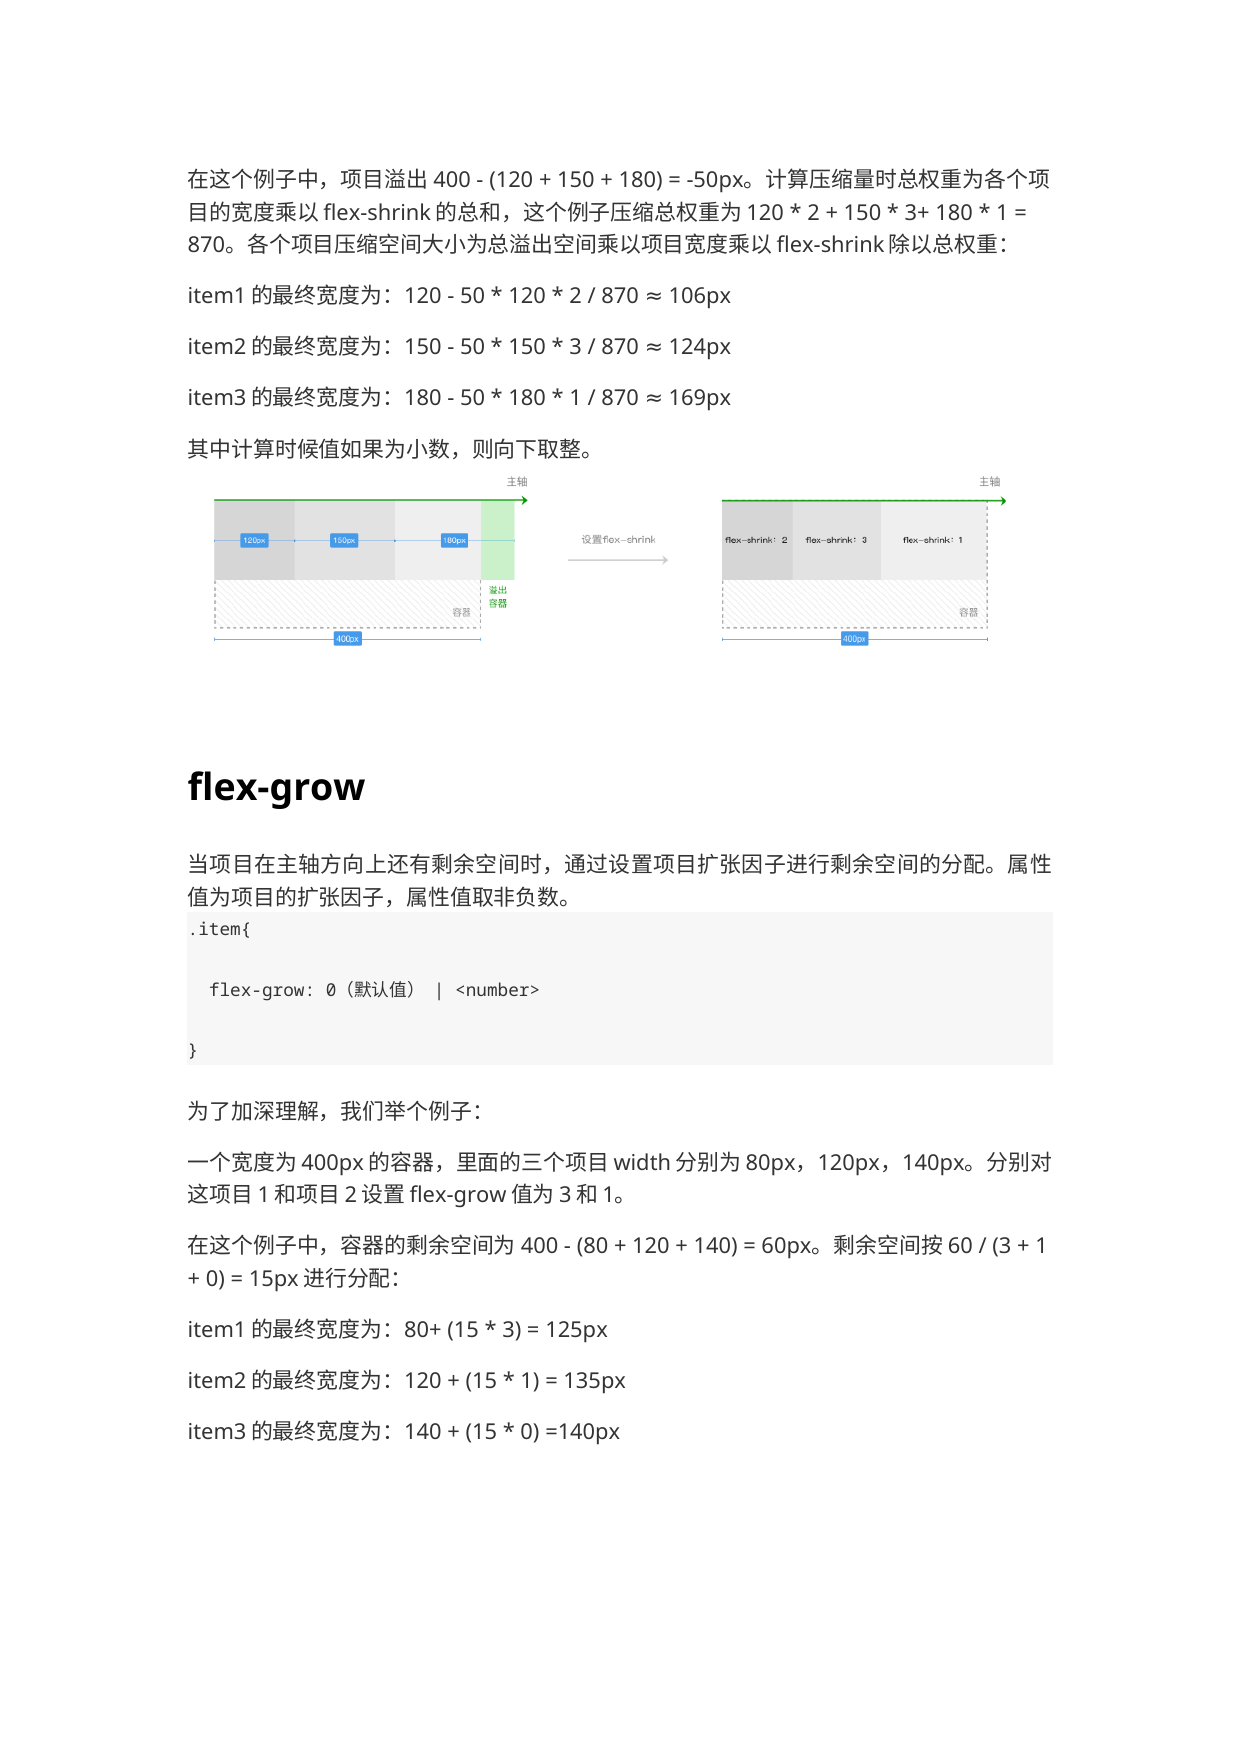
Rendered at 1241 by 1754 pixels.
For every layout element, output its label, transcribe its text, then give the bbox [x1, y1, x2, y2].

text item2的最终宽度为：150 - 50 * 150 * 3 / 870 ≈ 124px [187, 329, 1053, 362]
text .item{ [187, 912, 1053, 944]
text item1的最终宽度为：120 - 50 * 120 * 2 / 870 ≈ 106px [187, 278, 1053, 311]
subtitle flex-grow [187, 753, 1053, 818]
text item3的最终宽度为：180 - 50 * 180 * 1 / 870 ≈ 169px [187, 380, 1053, 413]
text } [187, 1033, 1053, 1065]
text 在这个例子中，容器的剩余空间为 400 - (80 + 120 + 140) = 60px。剩余空间按 60 / (3 + 1 + 0) = 15px进行分配： [187, 1228, 1053, 1293]
text item3的最终宽度为：140 + (15 * 0) =140px [187, 1413, 1053, 1446]
text 当项目在主轴方向上还有剩余空间时，通过设置项目扩张因子进行剩余空间的分配。属性值为项目的扩张因子，属性值取非负数。 [187, 847, 1053, 912]
text item1的最终宽度为：80+ (15 * 3) = 125px [187, 1311, 1053, 1344]
text flex-grow: 0（默认值） | <number> [187, 972, 1053, 1005]
text item2的最终宽度为：120 + (15 * 1) = 135px [187, 1362, 1053, 1395]
picture [187, 463, 1052, 696]
text 在这个例子中，项目溢出 400 - (120 + 150 + 180) = -50px。计算压缩量时总权重为各个项目的宽度乘以flex-shrink的总和，这个例子压缩总权重为120 * 2 + 150 * 3+ 180 * 1 = 870。各个项目压缩空间大小为总溢出空间乘以项目宽度乘以flex-shrink除以总权重： [187, 162, 1053, 259]
text 为了加深理解，我们举个例子： [187, 1093, 1053, 1126]
text 一个宽度为400px的容器，里面的三个项目width分别为80px，120px，140px。分别对这项目1和项目2设置flex-grow值为3和1。 [187, 1144, 1053, 1209]
